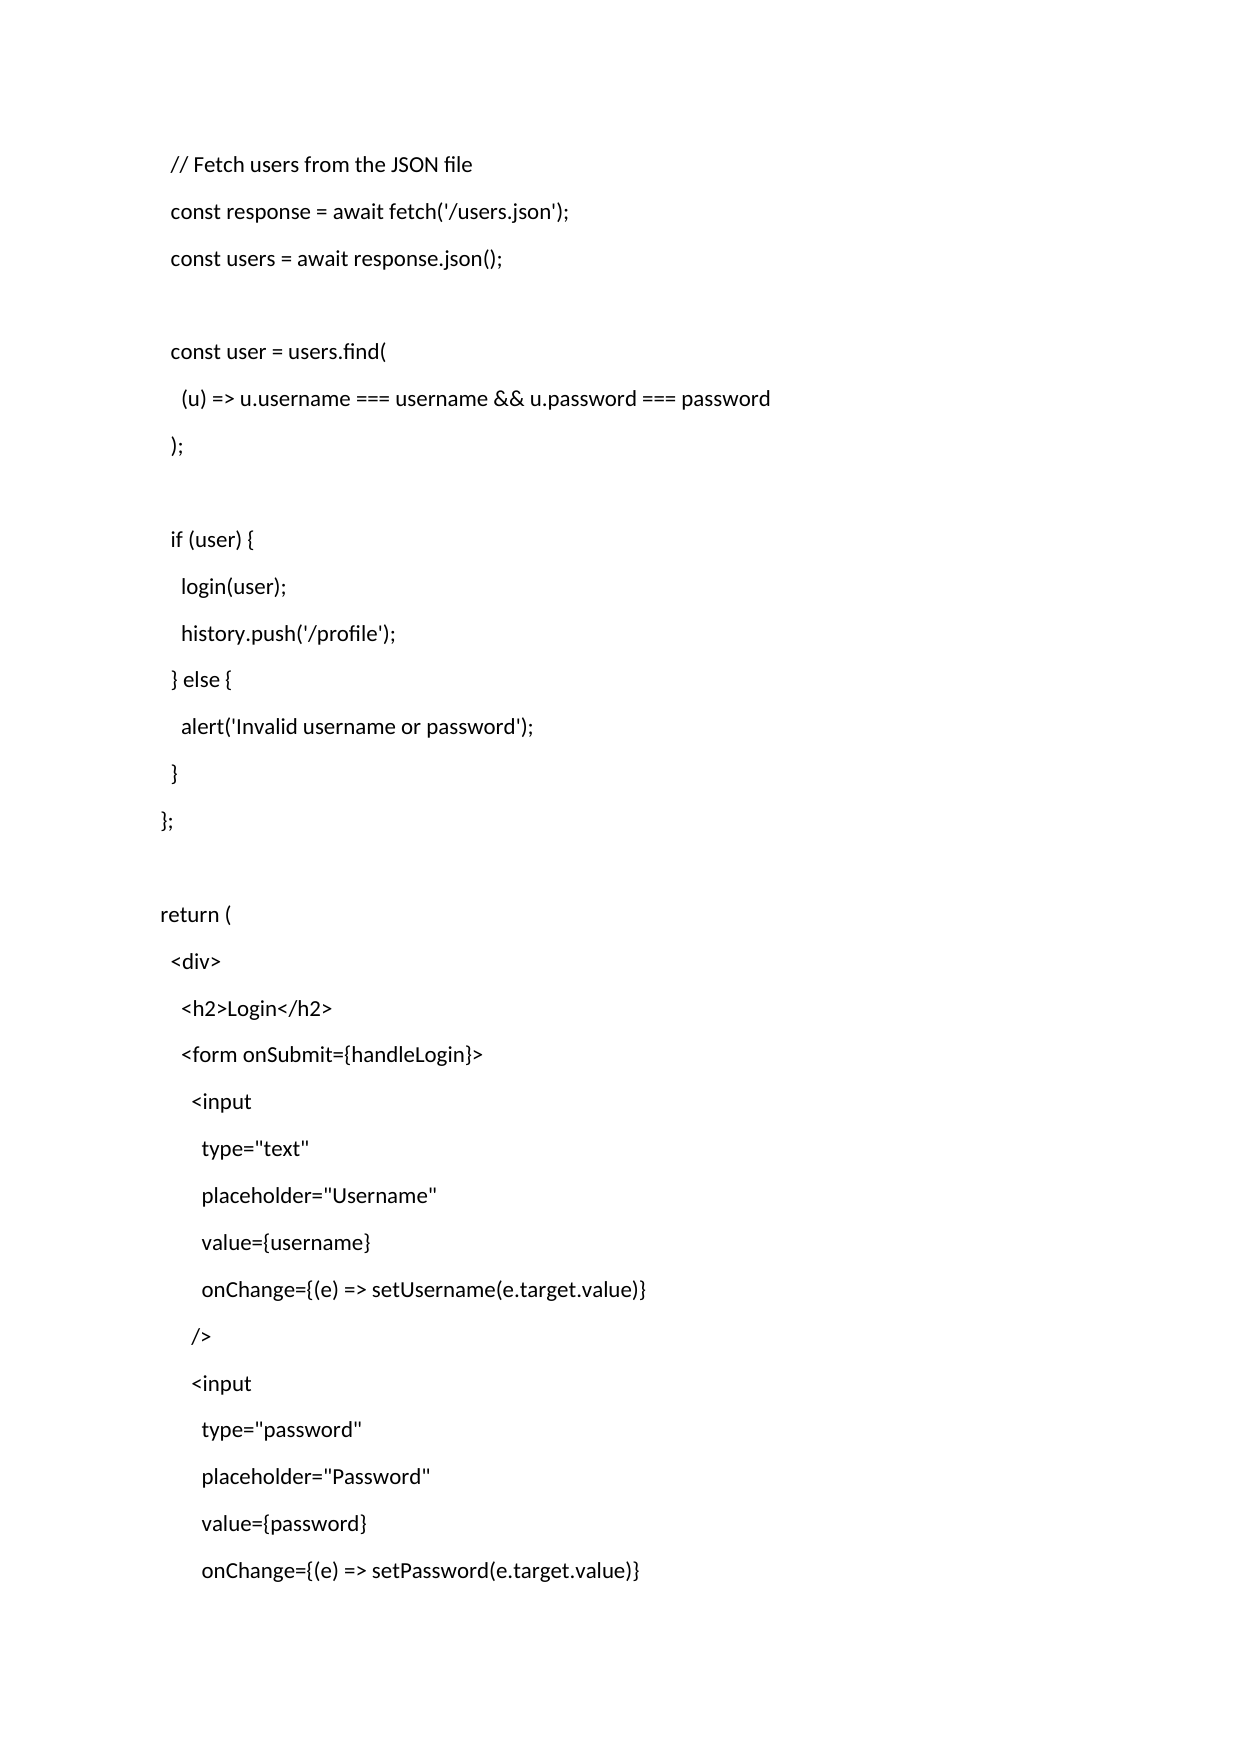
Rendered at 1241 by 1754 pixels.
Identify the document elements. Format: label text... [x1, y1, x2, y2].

text type="text" [150, 1134, 1090, 1162]
text value={password} [150, 1509, 1090, 1537]
text } [150, 759, 1090, 787]
text /> [150, 1322, 1090, 1350]
text value={username} [150, 1228, 1090, 1256]
text (u) => u.username === username && u.password === password [150, 384, 1090, 412]
text ); [150, 431, 1090, 459]
text } else { [150, 666, 1090, 694]
text // Fetch users from the JSON file [150, 150, 1090, 178]
text type="password" [150, 1416, 1090, 1444]
text }; [150, 806, 1090, 834]
text history.push('/profile'); [150, 619, 1090, 647]
text <form onSubmit={handleLogin}> [150, 1041, 1090, 1069]
text <input [150, 1369, 1090, 1397]
text onChange={(e) => setPassword(e.target.value)} [150, 1556, 1090, 1584]
text onChange={(e) => setUsername(e.target.value)} [150, 1275, 1090, 1303]
text placeholder="Username" [150, 1181, 1090, 1209]
text const user = users.find( [150, 337, 1090, 366]
text alert('Invalid username or password'); [150, 712, 1090, 741]
text login(user); [150, 572, 1090, 600]
text placeholder="Password" [150, 1462, 1090, 1491]
text <div> [150, 947, 1090, 975]
text <input [150, 1087, 1090, 1116]
text <h2>Login</h2> [150, 994, 1090, 1022]
text return ( [150, 900, 1090, 928]
text const users = await response.json(); [150, 244, 1090, 272]
text if (user) { [150, 525, 1090, 553]
text const response = await fetch('/users.json'); [150, 197, 1090, 225]
